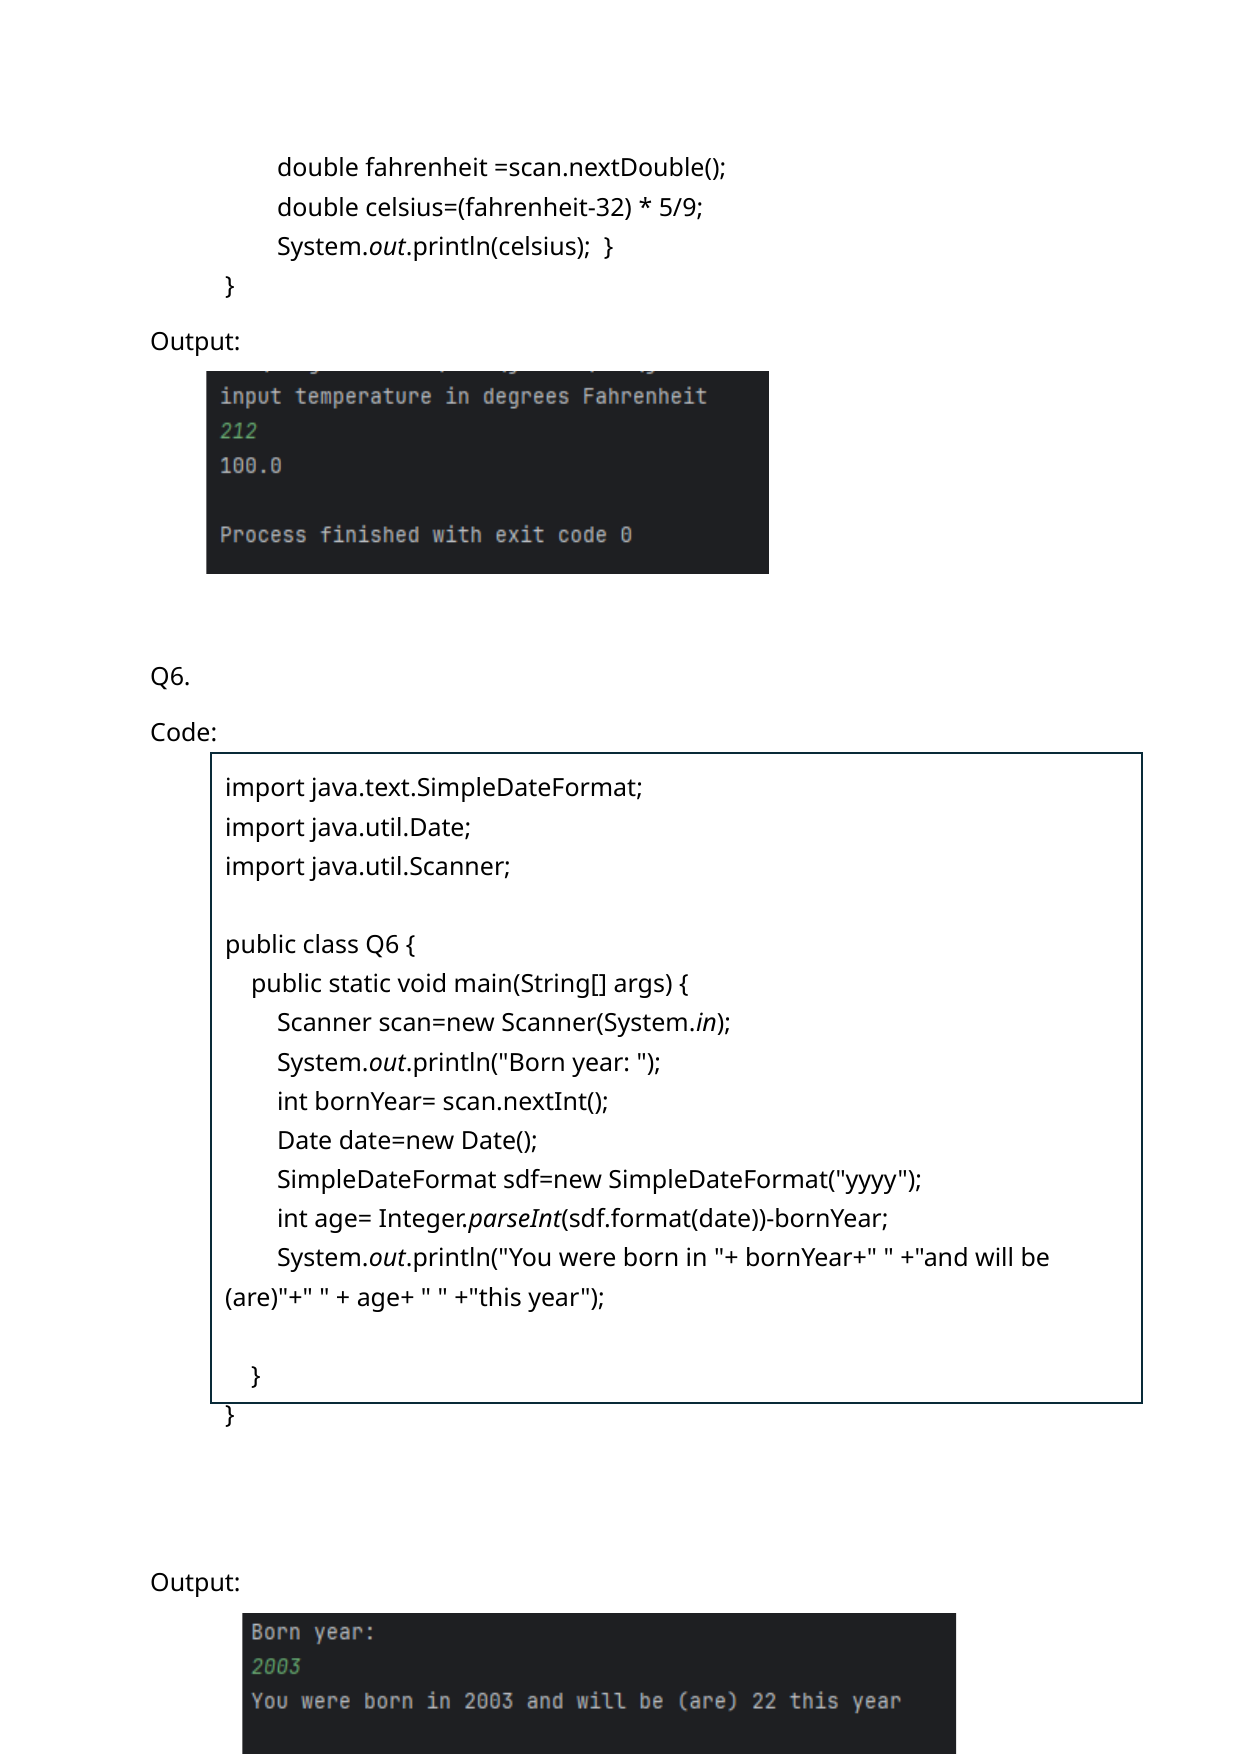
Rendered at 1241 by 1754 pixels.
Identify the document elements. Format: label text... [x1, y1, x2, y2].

text import java.text.SimpleDateFormat; import java.util.Date; import java.util.Scanner; public class Q6 { public static void main(String[] args) { Scanner scan=new Scanner(System.in); System.out.println("Born year: "); int bornYear= scan.nextInt(); Date date=new Date(); SimpleDateFormat sdf=new SimpleDateFormat("yyyy"); int age= Integer.parseInt(sdf.format(date))-bornYear; System.out.println("You were born in "+ bornYear+" " +"and will be (are)"+" " + age+ " " +"this year"); } } [225, 770, 1090, 1402]
picture [206, 371, 769, 574]
text Code: [150, 714, 1090, 748]
text Q6. [150, 658, 1090, 692]
text Output: [150, 1564, 1090, 1598]
picture [242, 1613, 957, 1754]
text Output: [150, 323, 1090, 357]
